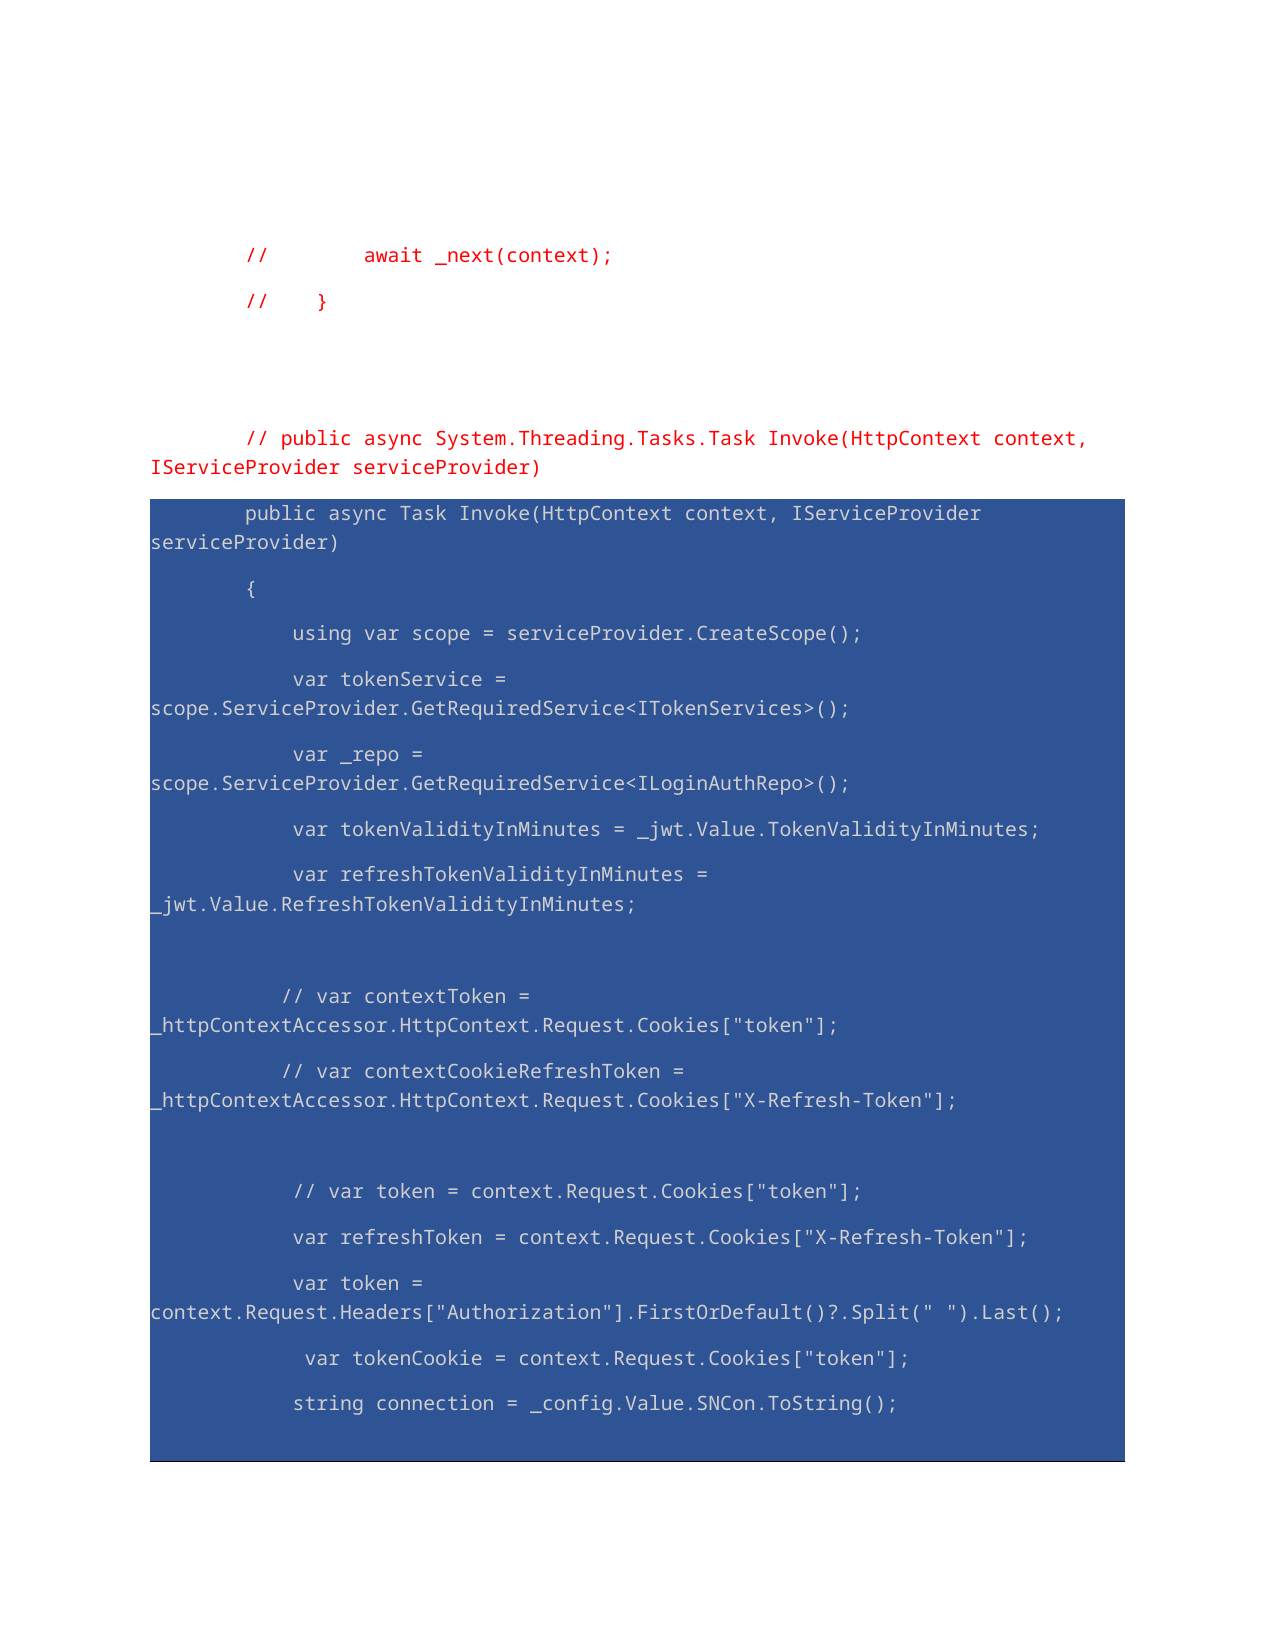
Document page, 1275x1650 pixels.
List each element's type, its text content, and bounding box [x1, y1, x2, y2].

text using var scope = serviceProvider.CreateScope(); [150, 620, 1125, 647]
text var tokenService = scope.ServiceProvider.GetRequiredService<ITokenServices>(); [150, 665, 1125, 721]
text { [150, 574, 1125, 601]
text var refreshToken = context.Request.Cookies["X-Refresh-Token"]; [150, 1223, 1125, 1250]
text // var contextToken = _httpContextAccessor.HttpContext.Request.Cookies["token"]; [150, 982, 1125, 1038]
text string connection = _config.Value.SNCon.ToString(); [150, 1390, 1125, 1417]
text // var token = context.Request.Cookies["token"]; [150, 1178, 1125, 1205]
text // public async System.Threading.Tasks.Task Invoke(HttpContext context, IServiceProvider serviceProvider) [150, 424, 1125, 480]
text public async Task Invoke(HttpContext context, IServiceProvider serviceProvider) [150, 499, 1125, 555]
text // } [150, 287, 1125, 314]
text var _repo = scope.ServiceProvider.GetRequiredService<ILoginAuthRepo>(); [150, 740, 1125, 796]
text var tokenCookie = context.Request.Cookies["token"]; [150, 1344, 1125, 1371]
text // var contextCookieRefreshToken = _httpContextAccessor.HttpContext.Request.Cookies["X-Refresh-Token"]; [150, 1057, 1125, 1113]
text var tokenValidityInMinutes = _jwt.Value.TokenValidityInMinutes; [150, 815, 1125, 842]
text var refreshTokenValidityInMinutes = _jwt.Value.RefreshTokenValidityInMinutes; [150, 861, 1125, 917]
text var token = context.Request.Headers["Authorization"].FirstOrDefault()?.Split(" ").Last(); [150, 1269, 1125, 1325]
text // await _next(context); [150, 241, 1125, 268]
